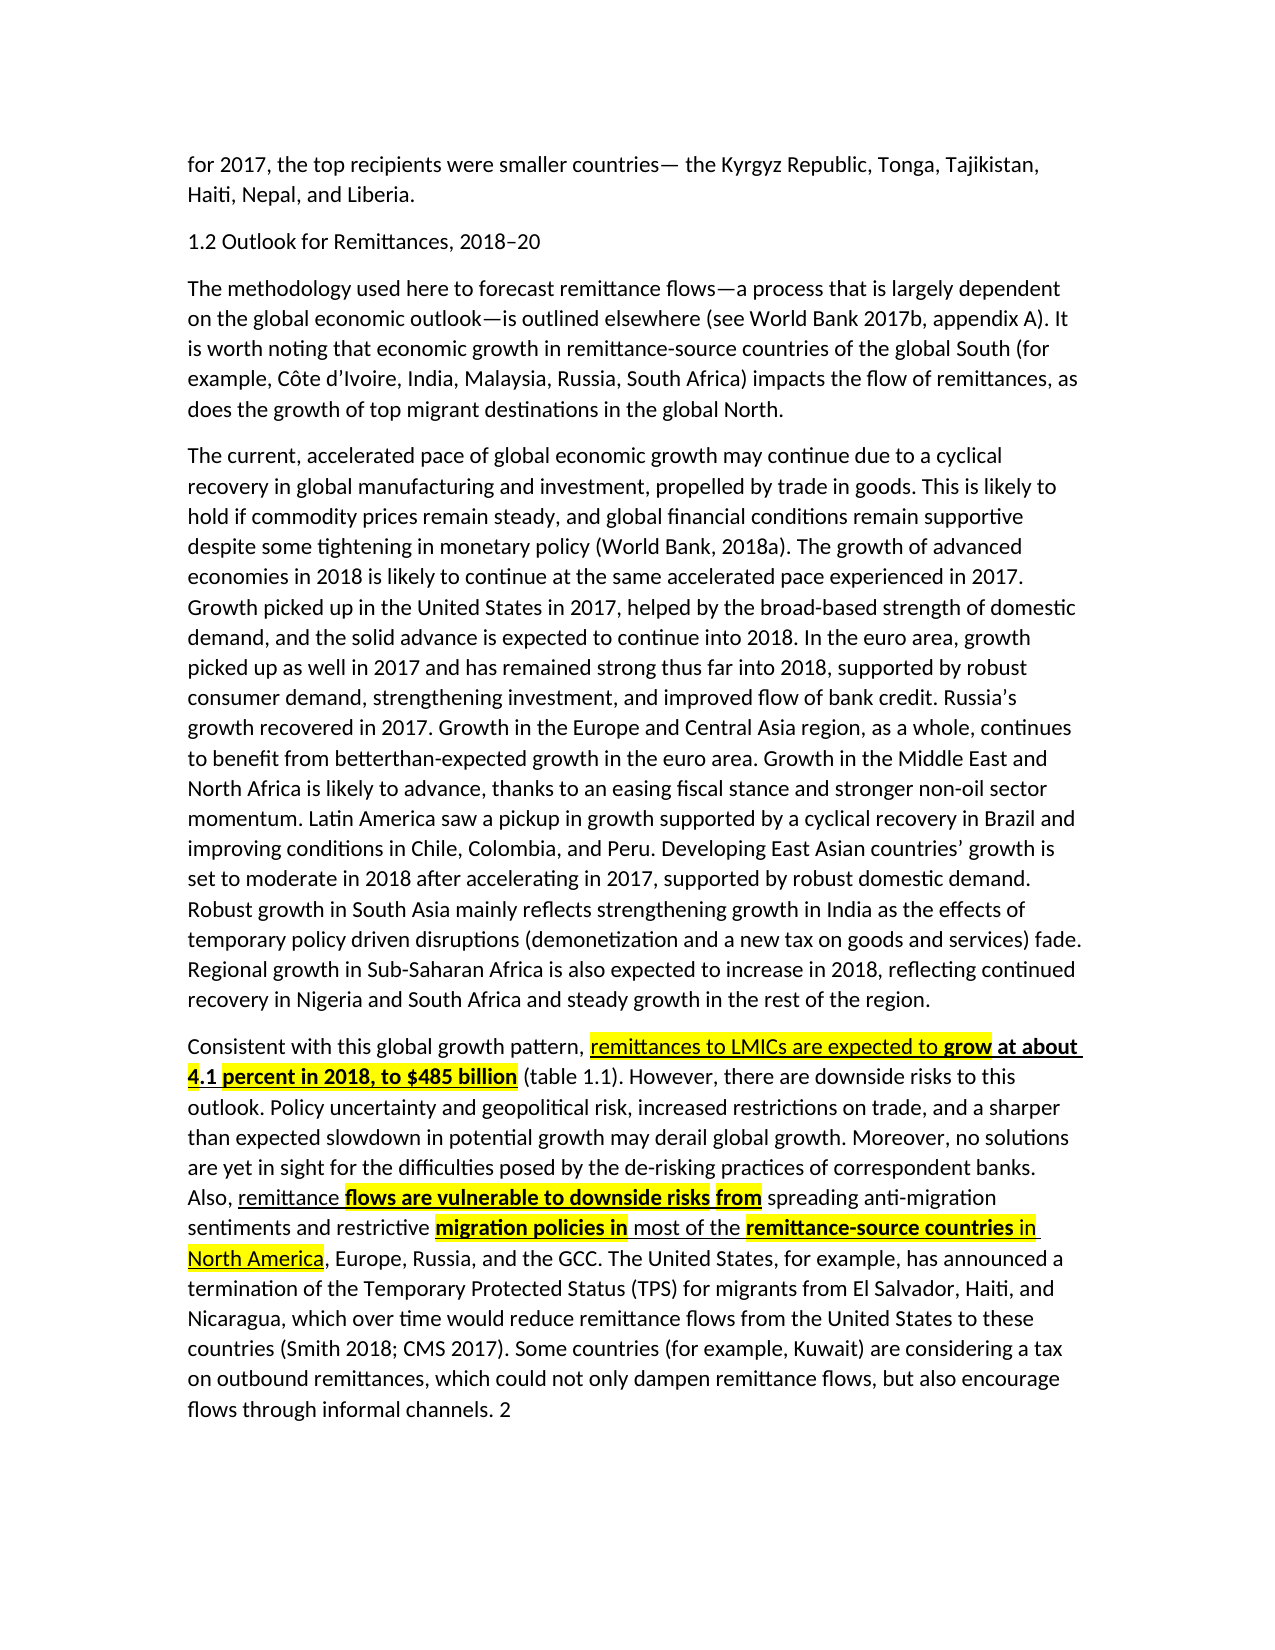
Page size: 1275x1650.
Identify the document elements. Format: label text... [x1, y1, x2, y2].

text 1.2 Outlook for Remittances, 2018–20 [187, 227, 1087, 255]
text The current, accelerated pace of global economic growth may continue due to a cyclical recovery in global manufacturing and investment, propelled by trade in goods. This is likely to hold if commodity prices remain steady, and global financial conditions remain supportive despite some tightening in monetary policy (World Bank, 2018a). The growth of advanced economies in 2018 is likely to continue at the same accelerated pace experienced in 2017. Growth picked up in the United States in 2017, helped by the broad-based strength of domestic demand, and the solid advance is expected to continue into 2018. In the euro area, growth picked up as well in 2017 and has remained strong thus far into 2018, supported by robust consumer demand, strengthening investment, and improved flow of bank credit. Russia’s growth recovered in 2017. Growth in the Europe and Central Asia region, as a whole, continues to benefit from betterthan-expected growth in the euro area. Growth in the Middle East and North Africa is likely to advance, thanks to an easing fiscal stance and stronger non-oil sector momentum. Latin America saw a pickup in growth supported by a cyclical recovery in Brazil and improving conditions in Chile, Colombia, and Peru. Developing East Asian countries’ growth is set to moderate in 2018 after accelerating in 2017, supported by robust domestic demand. Robust growth in South Asia mainly reflects strengthening growth in India as the effects of temporary policy driven disruptions (demonetization and a new tax on goods and services) fade. Regional growth in Sub-Saharan Africa is also expected to increase in 2018, reflecting continued recovery in Nigeria and South Africa and steady growth in the rest of the region. [187, 442, 1087, 1013]
text Consistent with this global growth pattern, remittances to LMICs are expected to grow at about 4.1 percent in 2018, to $485 billion (table 1.1). However, there are downside risks to this outlook. Policy uncertainty and geopolitical risk, increased restrictions on trade, and a sharper than expected slowdown in potential growth may derail global growth. Moreover, no solutions are yet in sight for the difficulties posed by the de-risking practices of correspondent banks. Also, remittance flows are vulnerable to downside risks from spreading anti-migration sentiments and restrictive migration policies in most of the remittance-source countries in North America, Europe, Russia, and the GCC. The United States, for example, has announced a termination of the Temporary Protected Status (TPS) for migrants from El Salvador, Haiti, and Nicaragua, which over time would reduce remittance flows from the United States to these countries (Smith 2018; CMS 2017). Some countries (for example, Kuwait) are considering a tax on outbound remittances, which could not only dampen remittance flows, but also encourage flows through informal channels. 2 [187, 1032, 1087, 1423]
text The methodology used here to forecast remittance flows—a process that is largely dependent on the global economic outlook—is outlined elsewhere (see World Bank 2017b, appendix A). It is worth noting that economic growth in remittance-source countries of the global South (for example, Côte d’Ivoire, India, Malaysia, Russia, South Africa) impacts the flow of remittances, as does the growth of top migrant destinations in the global North. [187, 274, 1087, 423]
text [187, 150, 1087, 208]
